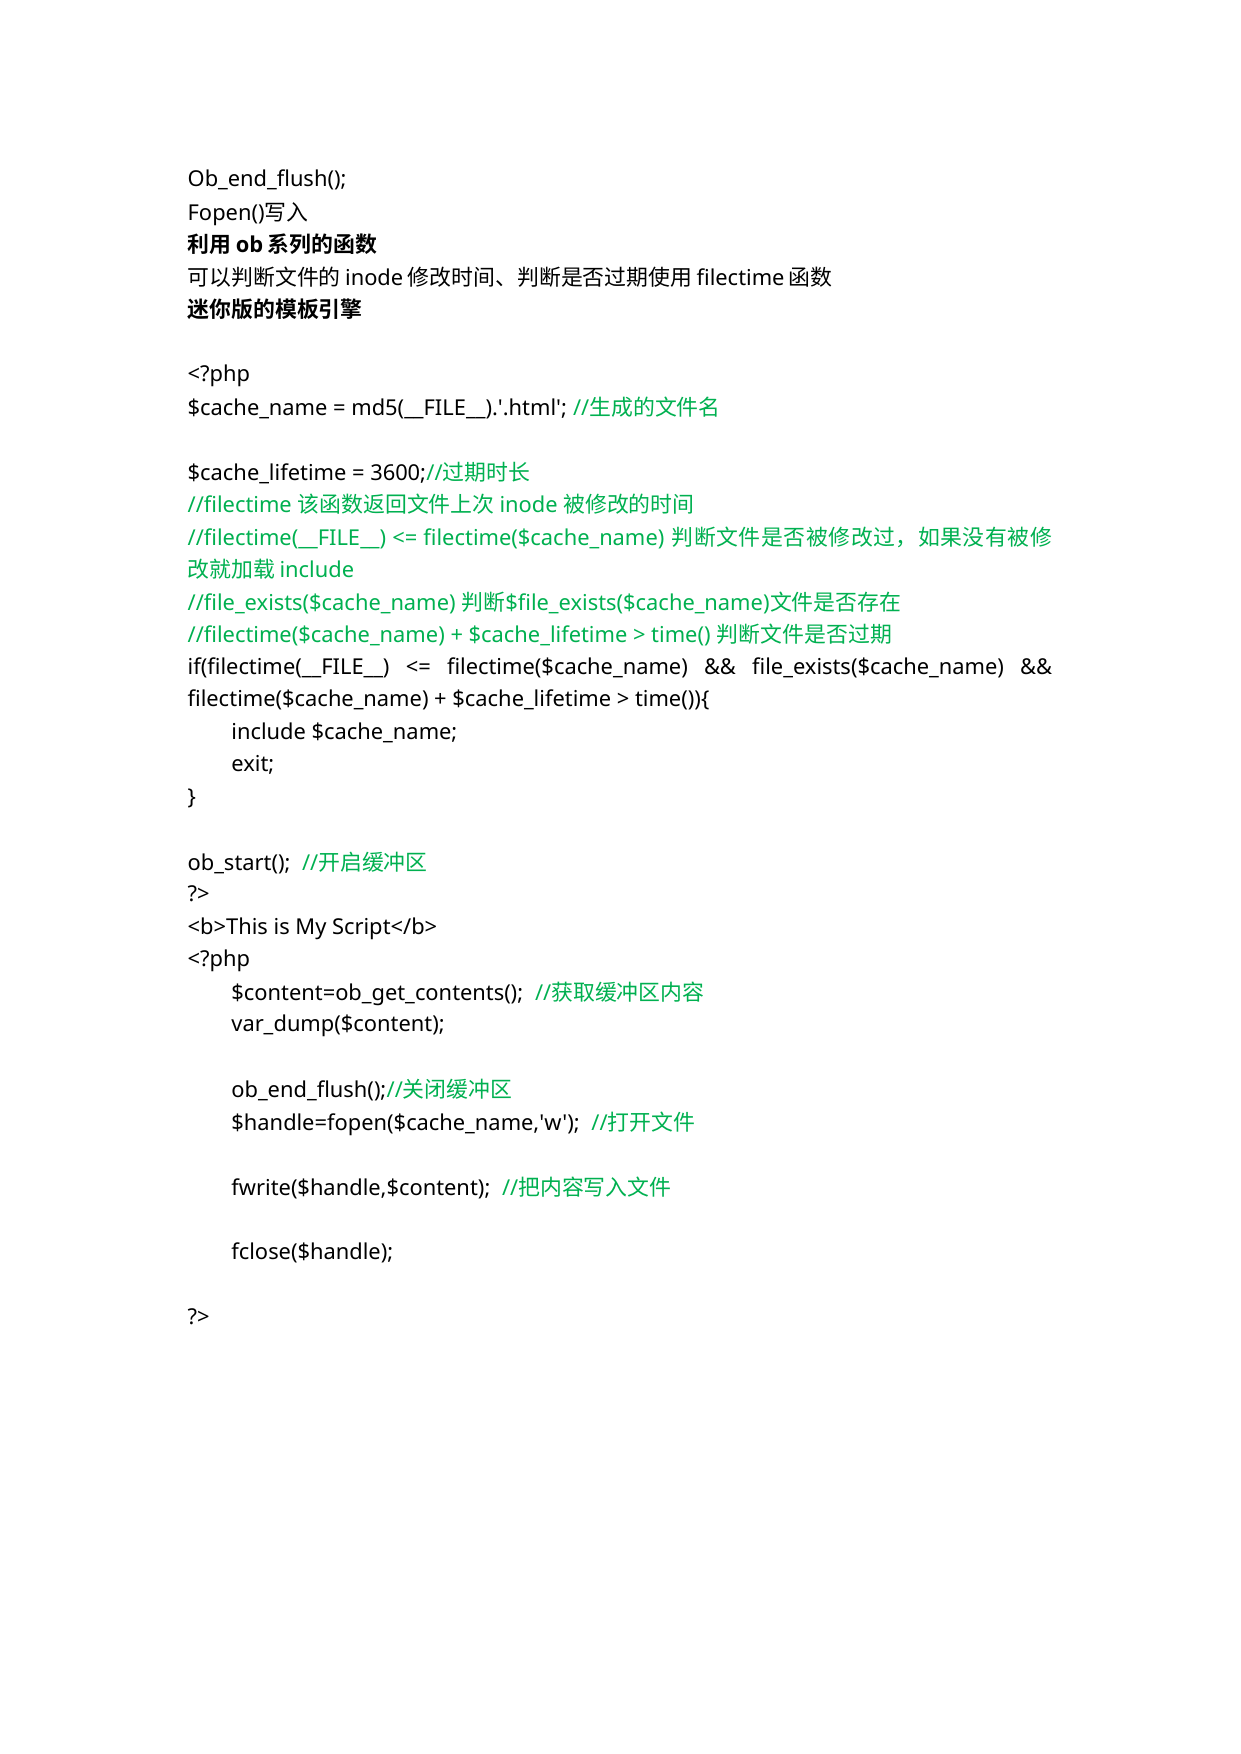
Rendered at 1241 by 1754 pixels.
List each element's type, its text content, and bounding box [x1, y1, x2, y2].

text $content=ob_get_contents(); //获取缓冲区内容 [187, 974, 1053, 1007]
text //filectime($cache_name) + $cache_lifetime > time() 判断文件是否过期 [187, 617, 1053, 649]
text include $cache_name; [187, 714, 1053, 747]
text <b>This is My Script</b> [187, 909, 1053, 942]
text 利用ob系列的函数 [187, 227, 1053, 259]
text //file_exists($cache_name) 判断$file_exists($cache_name)文件是否存在 [187, 584, 1053, 617]
text ?> [187, 1299, 1053, 1332]
text if(filectime(__FILE__) <= filectime($cache_name) && file_exists($cache_name) && filectime($cache_name) + $cache_lifetime > time()){ [187, 649, 1053, 714]
text } [187, 779, 1053, 812]
text $cache_name = md5(__FILE__).'.html'; //生成的文件名 [187, 389, 1053, 422]
text Ob_end_flush(); [187, 162, 1053, 194]
text ob_start(); //开启缓冲区 [187, 844, 1053, 877]
text <?php [187, 942, 1053, 974]
text Fopen()写入 [187, 194, 1053, 227]
text var_dump($content); [187, 1007, 1053, 1039]
text ob_end_flush();//关闭缓冲区 [187, 1072, 1053, 1104]
text $handle=fopen($cache_name,'w'); //打开文件 [187, 1104, 1053, 1137]
text //filectime 该函数返回文件上次 inode 被修改的时间 [187, 487, 1053, 519]
text //filectime(__FILE__) <= filectime($cache_name) 判断文件是否被修改过，如果没有被修改就加载include [187, 519, 1053, 584]
text 可以判断文件的inode修改时间、判断是否过期使用filectime函数 [187, 259, 1053, 292]
text exit; [187, 747, 1053, 779]
text fwrite($handle,$content); //把内容写入文件 [187, 1169, 1053, 1202]
text $cache_lifetime = 3600;//过期时长 [187, 454, 1053, 487]
text 迷你版的模板引擎 [187, 292, 1053, 324]
text <?php [187, 357, 1053, 389]
text ?> [187, 877, 1053, 909]
text fclose($handle); [187, 1234, 1053, 1267]
